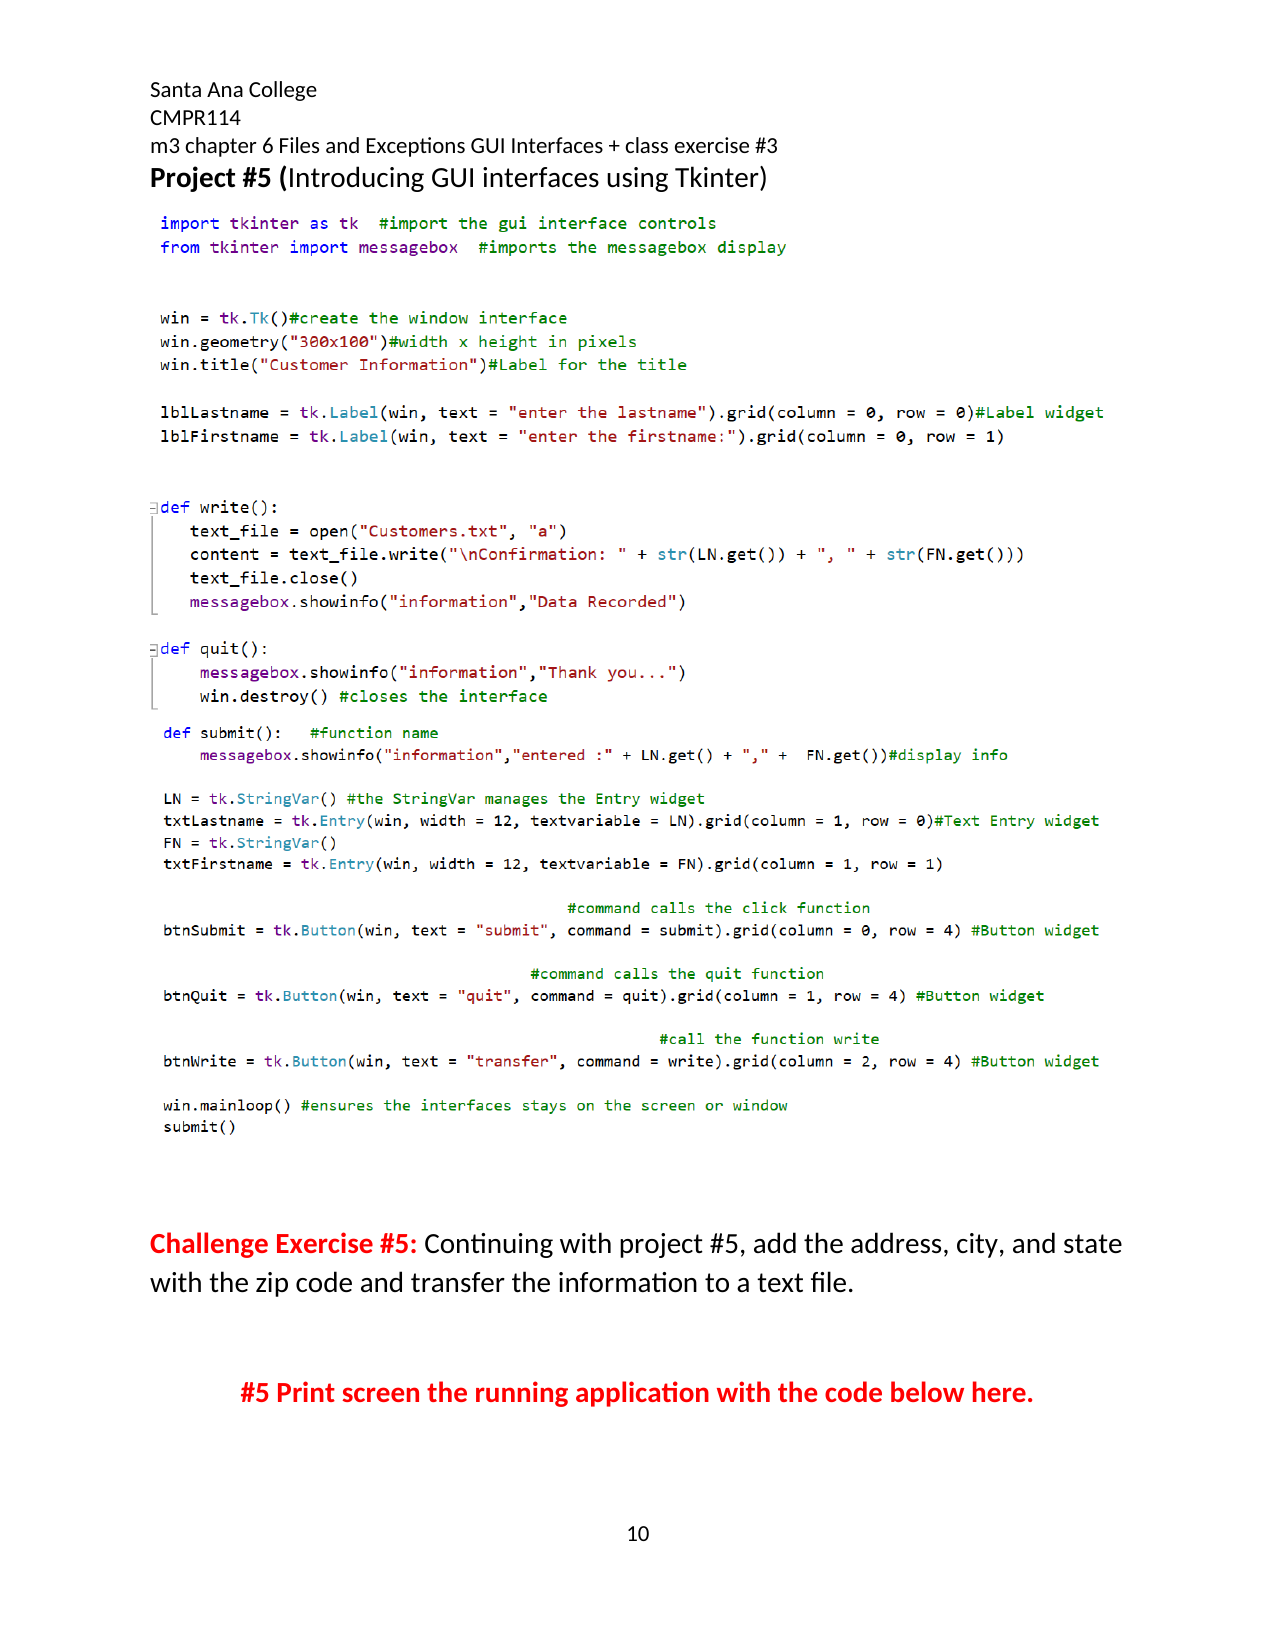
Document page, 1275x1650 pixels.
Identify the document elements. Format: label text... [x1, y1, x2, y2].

text Project #5 (Introducing GUI interfaces using Tkinter) [150, 159, 1125, 195]
text Challenge Exercise #5: Continuing with project #5, add the address, city, and state with the zip code and transfer the information to a text file. [150, 1225, 1125, 1299]
text #5 Print screen the running application with the code below here. [150, 1374, 1125, 1409]
